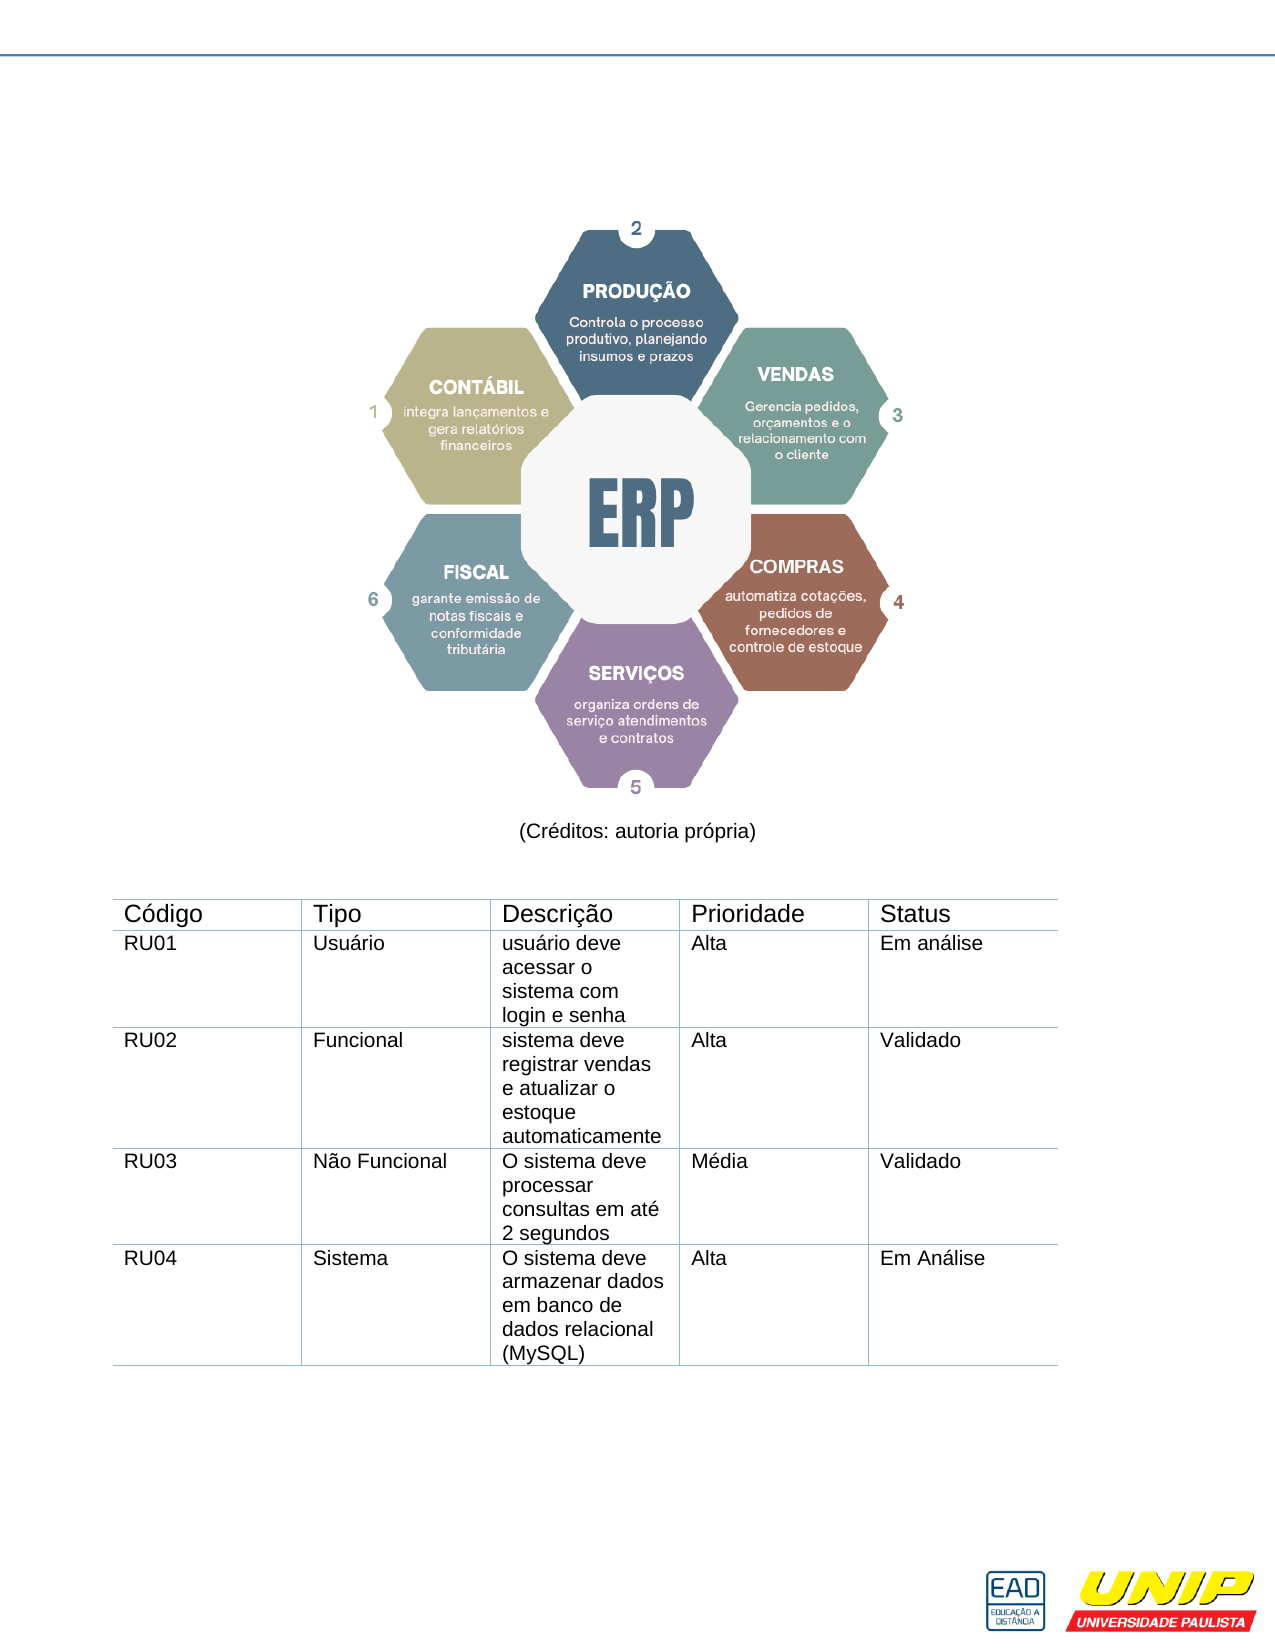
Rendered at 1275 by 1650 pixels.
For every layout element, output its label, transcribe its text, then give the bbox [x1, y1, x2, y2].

table_cell Em Análise [869, 1245, 1058, 1365]
table_cell usuário deve acessar o sistema com login e senha [491, 931, 679, 1027]
table_cell RU04 [113, 1245, 301, 1365]
table_cell Sistema [302, 1245, 490, 1365]
table_header Descrição [491, 900, 679, 930]
table_cell RU03 [113, 1149, 301, 1244]
table_cell Usuário [302, 931, 490, 1027]
table_cell sistema deve registrar vendas e atualizar o estoque automaticamente [491, 1028, 679, 1147]
table_cell Média [680, 1149, 868, 1244]
table_cell Validado [869, 1028, 1058, 1147]
table_header Prioridade [680, 900, 868, 930]
table_cell Alta [680, 1028, 868, 1147]
table_cell O sistema deve armazenar dados em banco de dados relacional (MySQL) [491, 1245, 679, 1365]
table_header Tipo [302, 900, 490, 930]
table_cell RU02 [113, 1028, 301, 1147]
table_cell Em análise [869, 931, 1058, 1027]
table_cell Alta [680, 931, 868, 1027]
picture [361, 211, 914, 807]
table_cell Validado [869, 1149, 1058, 1244]
table_header Status [869, 900, 1058, 930]
table_header Código [113, 900, 301, 930]
table_cell RU01 [113, 931, 301, 1027]
table_cell Não Funcional [302, 1149, 490, 1244]
text (Créditos: autoria própria) [112, 819, 1162, 843]
table_cell O sistema deve processar consultas em até 2 segundos [491, 1149, 679, 1244]
picture [985, 1570, 1257, 1632]
table_cell Alta [680, 1245, 868, 1365]
table_cell Funcional [302, 1028, 490, 1147]
